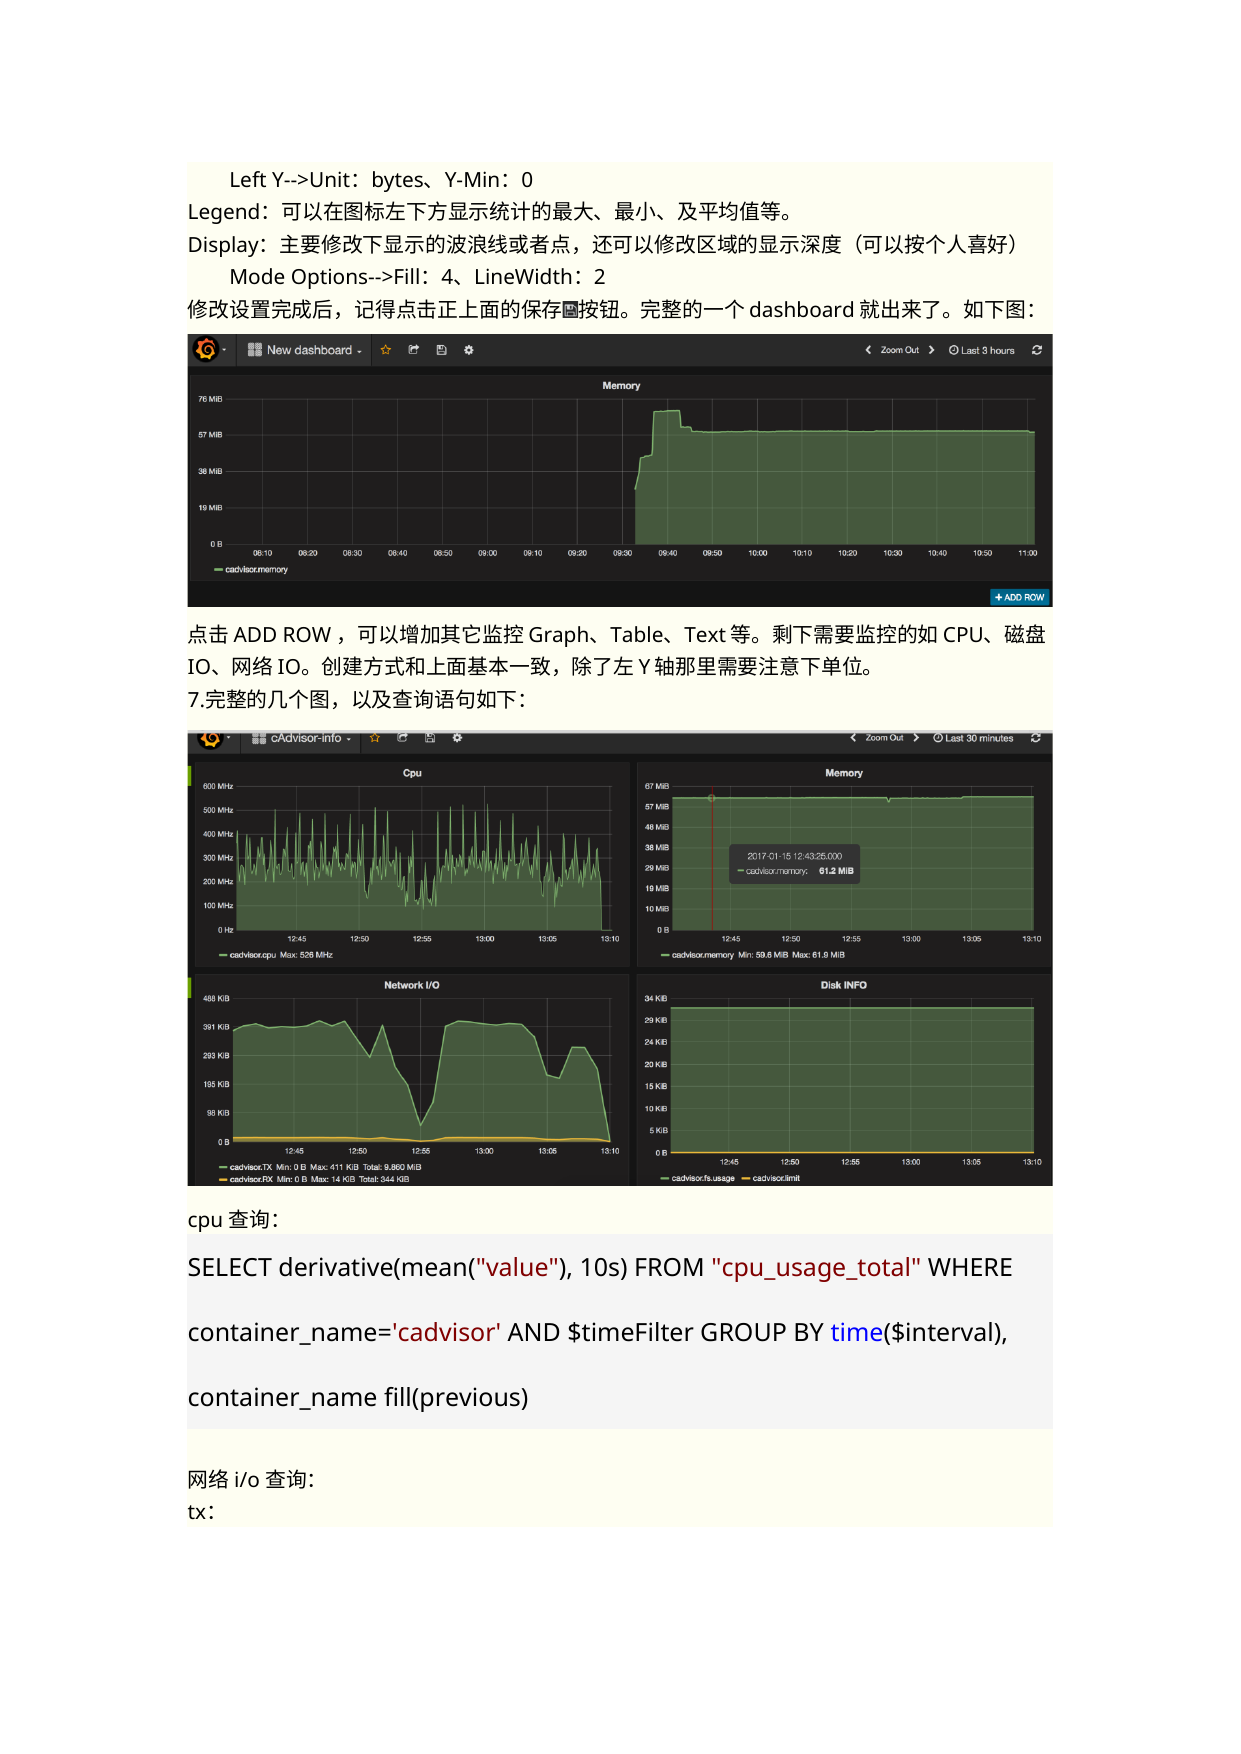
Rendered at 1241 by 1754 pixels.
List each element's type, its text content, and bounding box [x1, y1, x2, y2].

text 网络 i/o 查询： tx： [187, 1462, 1053, 1527]
text Mode Options-->Fill：4、LineWidth：2 [187, 259, 1053, 292]
text Legend：可以在图标左下方显示统计的最大、最小、及平均值等。 [187, 194, 1053, 227]
text 修改设置完成后，记得点击正上面的保存按钮。完整的一个dashboard就出来了。如下图： [187, 292, 1053, 324]
picture [187, 334, 1053, 607]
picture [562, 301, 579, 318]
text SELECT derivative(mean("value"), 10s) FROM "cpu_usage_total" WHERE container_name='cadvisor' AND $timeFilter GROUP BY time($interval), container_name fill(previous) [187, 1234, 1053, 1429]
text cpu 查询： [187, 1202, 1053, 1234]
text Display：主要修改下显示的波浪线或者点，还可以修改区域的显示深度（可以按个人喜好） [187, 227, 1053, 259]
text Left Y-->Unit：bytes、Y-Min：0 [187, 162, 1053, 194]
picture [187, 730, 1053, 1186]
text 点击ADD ROW ，可以增加其它监控Graph、Table、Text等。剩下需要监控的如CPU、磁盘IO、网络IO。创建方式和上面基本一致，除了左Y轴那里需要注意下单位。 [187, 617, 1053, 682]
text 7.完整的几个图，以及查询语句如下： [187, 682, 1053, 714]
